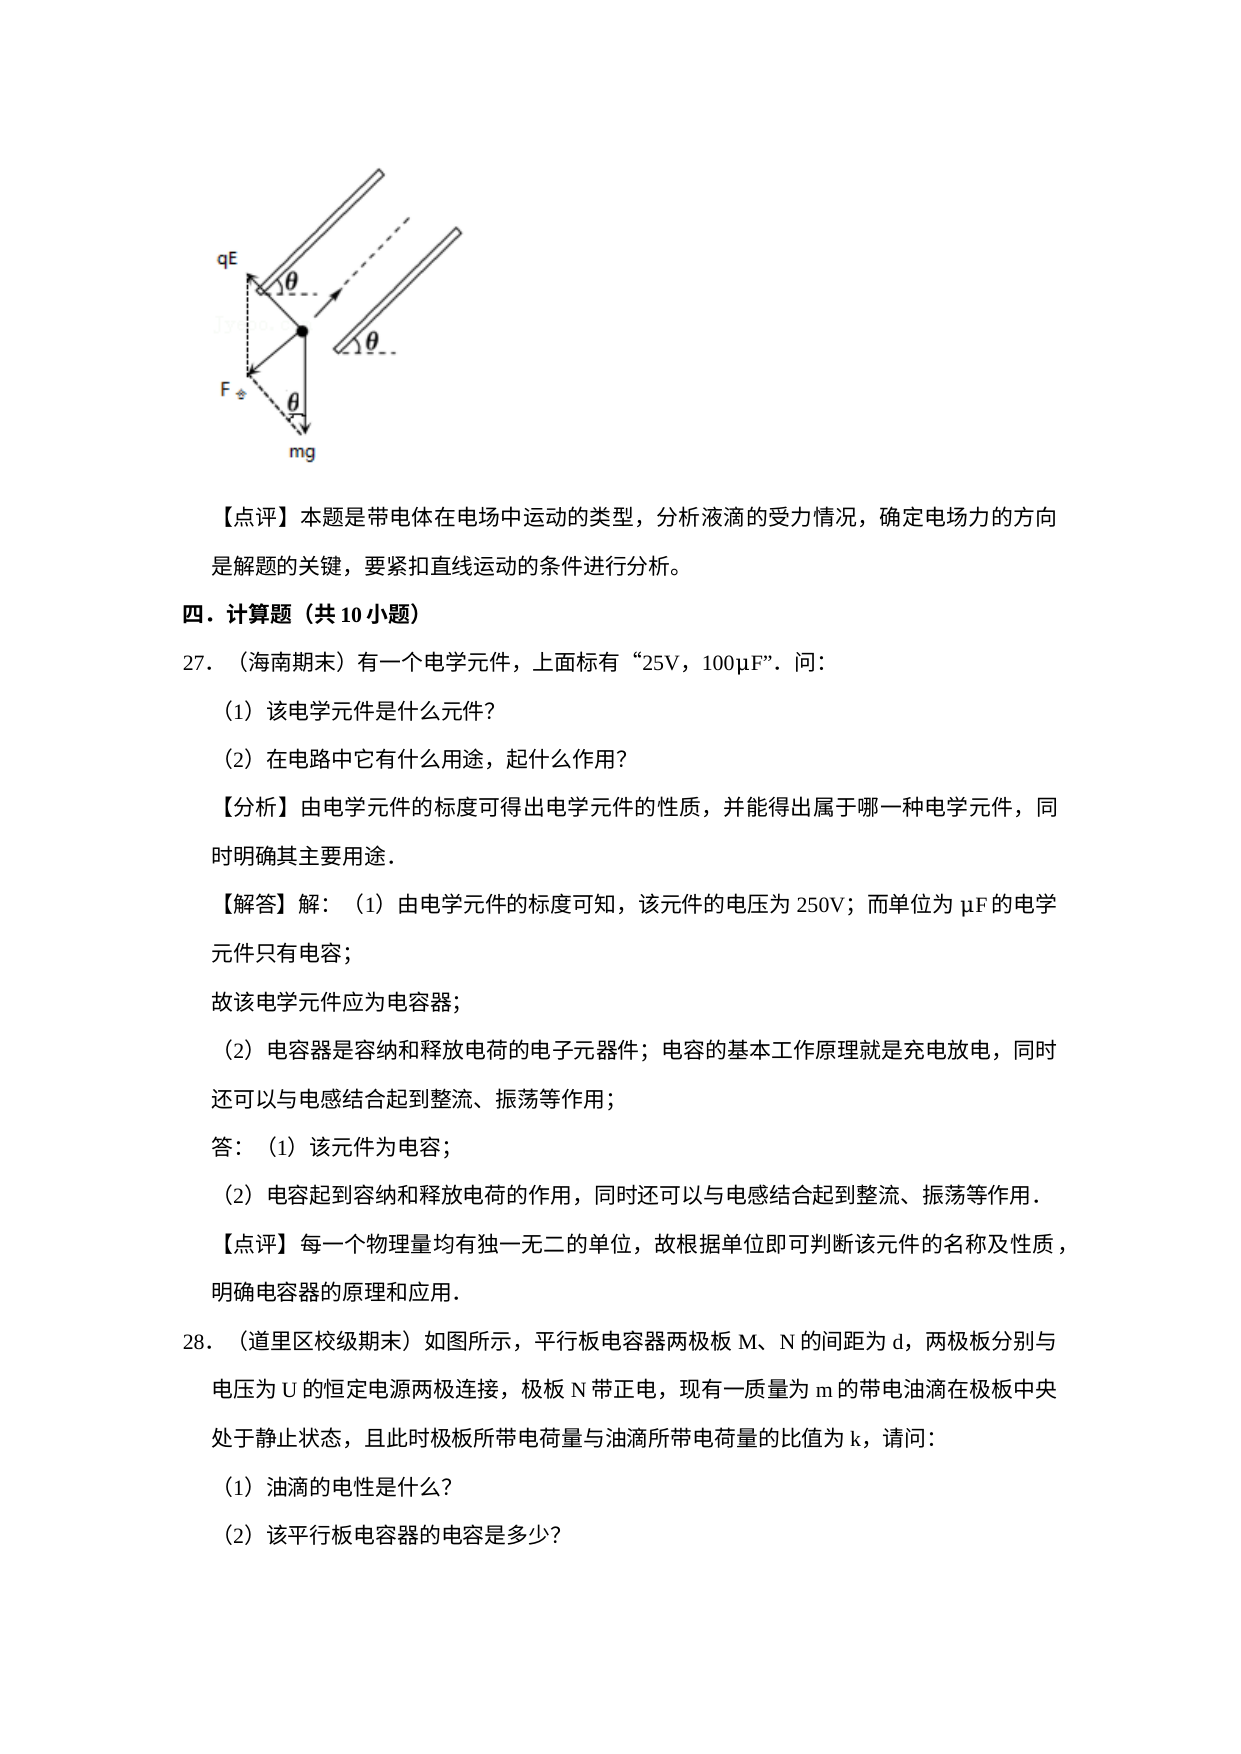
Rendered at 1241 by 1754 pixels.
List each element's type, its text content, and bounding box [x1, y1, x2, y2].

text 【分析】由电学元件的标度可得出电学元件的性质，并能得出属于哪一种电学元件，同时明确其主要用途． [211, 790, 1058, 871]
text （2）该平行板电容器的电容是多少？ [211, 1517, 1058, 1550]
text 27．（海南期末）有一个电学元件，上面标有“25V，100μF”．问： [183, 645, 1058, 677]
text （1）油滴的电性是什么？ [211, 1469, 1058, 1502]
text （2）电容起到容纳和释放电荷的作用，同时还可以与电感结合起到整流、振荡等作用． [211, 1178, 1058, 1210]
text （2）电容器是容纳和释放电荷的电子元器件；电容的基本工作原理就是充电放电，同时还可以与电感结合起到整流、振荡等作用； [211, 1032, 1058, 1114]
picture [211, 162, 468, 467]
text （1）该电学元件是什么元件？ [211, 693, 1058, 726]
text 【点评】每一个物理量均有独一无二的单位，故根据单位即可判断该元件的名称及性质，明确电容器的原理和应用． [211, 1226, 1058, 1307]
text 四．计算题（共10小题） [183, 597, 1058, 629]
text 【解答】解：（1）由电学元件的标度可知，该元件的电压为250V；而单位为μF的电学元件只有电容； [211, 887, 1058, 968]
text （2）在电路中它有什么用途，起什么作用？ [211, 742, 1058, 774]
text 答：（1）该元件为电容； [211, 1129, 1058, 1162]
text 【点评】本题是带电体在电场中运动的类型，分析液滴的受力情况，确定电场力的方向是解题的关键，要紧扣直线运动的条件进行分析。 [211, 499, 1058, 581]
text 28．（道里区校级期末）如图所示，平行板电容器两极板M、N的间距为d，两极板分别与电压为U的恒定电源两极连接，极板N带正电，现有一质量为m的带电油滴在极板中央处于静止状态，且此时极板所带电荷量与油滴所带电荷量的比值为k，请问： [183, 1323, 1058, 1453]
text 故该电学元件应为电容器； [211, 984, 1058, 1017]
